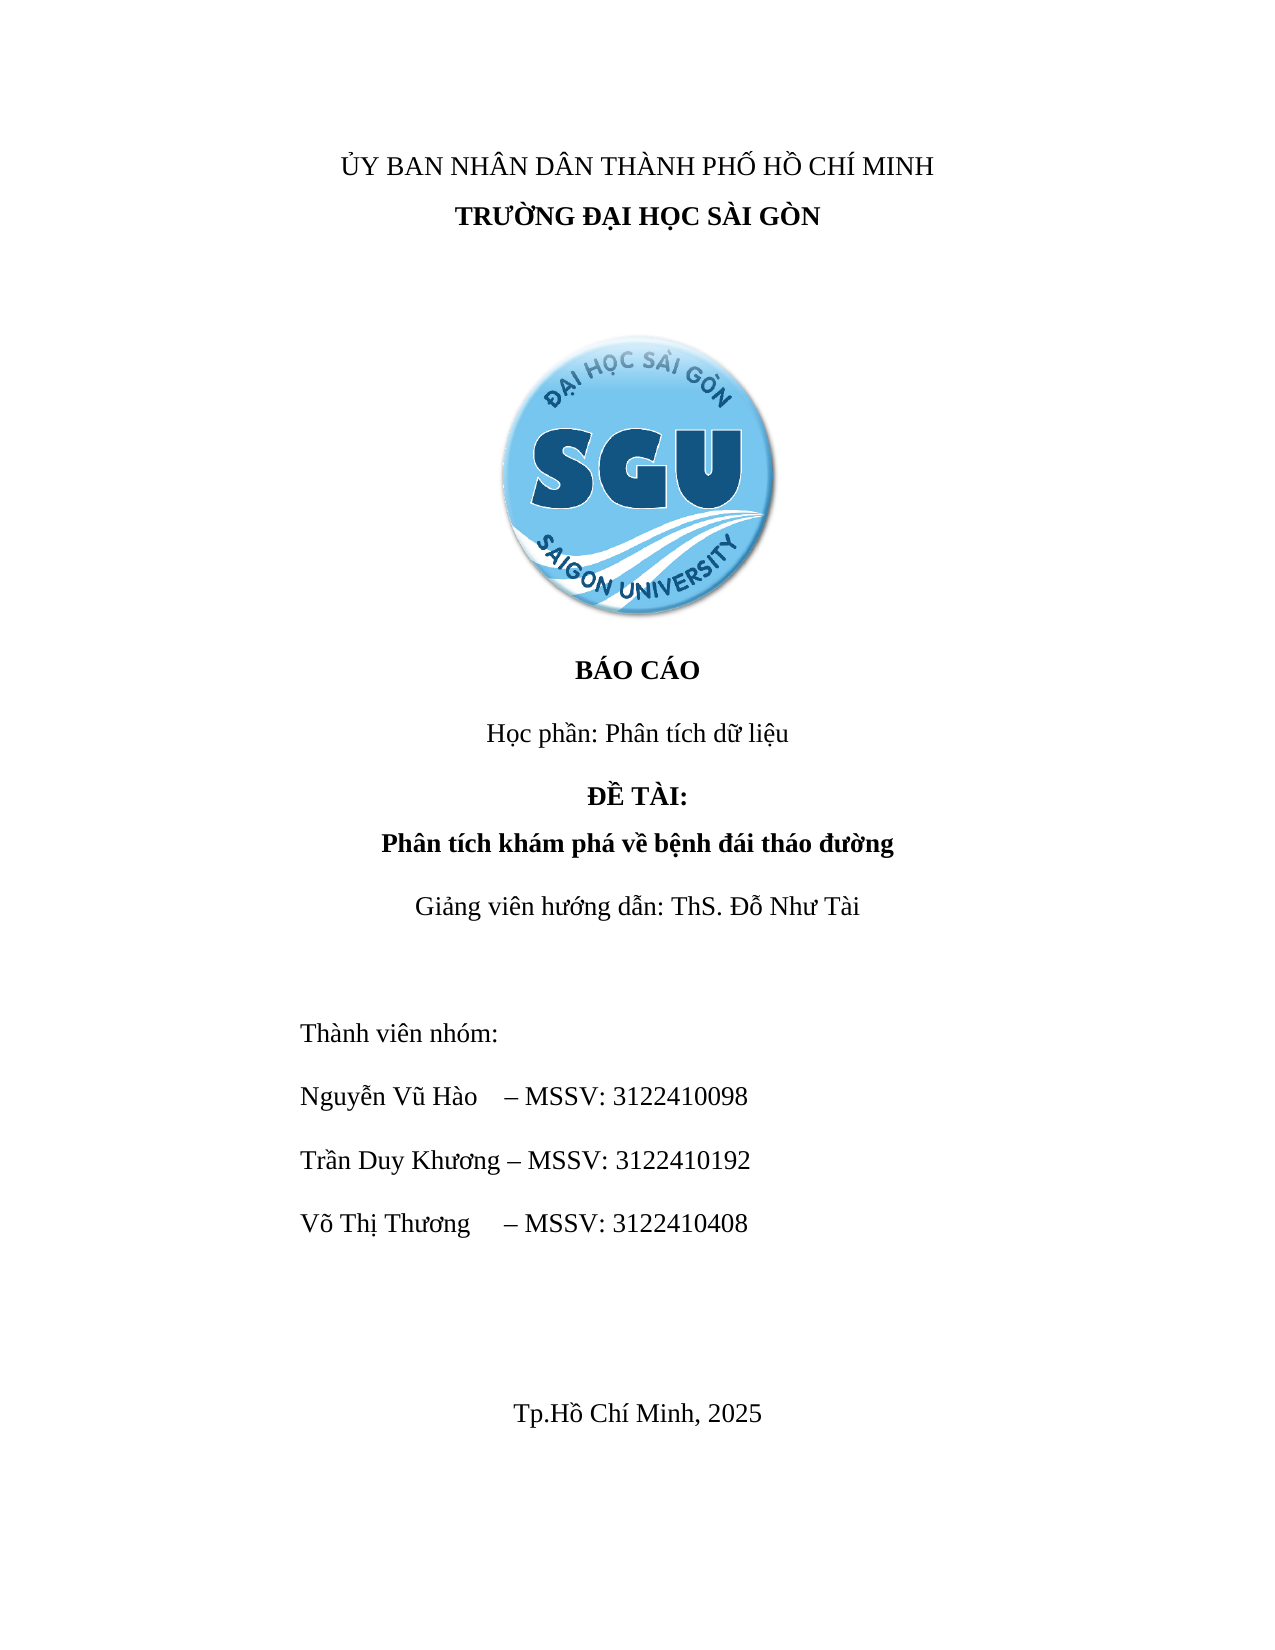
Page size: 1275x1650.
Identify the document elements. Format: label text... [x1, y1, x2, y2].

text Trần Duy Khương – MSSV: 3122410192 [300, 1144, 1125, 1175]
text Nguyễn Vũ Hào – MSSV: 3122410098 [300, 1081, 1125, 1112]
text BÁO CÁO [150, 654, 1125, 685]
text Tp.Hồ Chí Minh, 2025 [150, 1397, 1125, 1428]
text Võ Thị Thương – MSSV: 3122410408 [300, 1207, 1125, 1238]
text Thành viên nhóm: [300, 1017, 1125, 1048]
text TRƯỜNG ĐẠI HỌC SÀI GÒN [150, 200, 1125, 231]
picture [489, 326, 786, 624]
text ĐỀ TÀI: Phân tích khám phá về bệnh đái tháo đường [150, 781, 1125, 858]
text Học phần: Phân tích dữ liệu [150, 717, 1125, 748]
text Giảng viên hướng dẫn: ThS. Đỗ Như Tài [150, 891, 1125, 922]
text ỦY BAN NHÂN DÂN THÀNH PHỐ HỒ CHÍ MINH [150, 150, 1125, 181]
